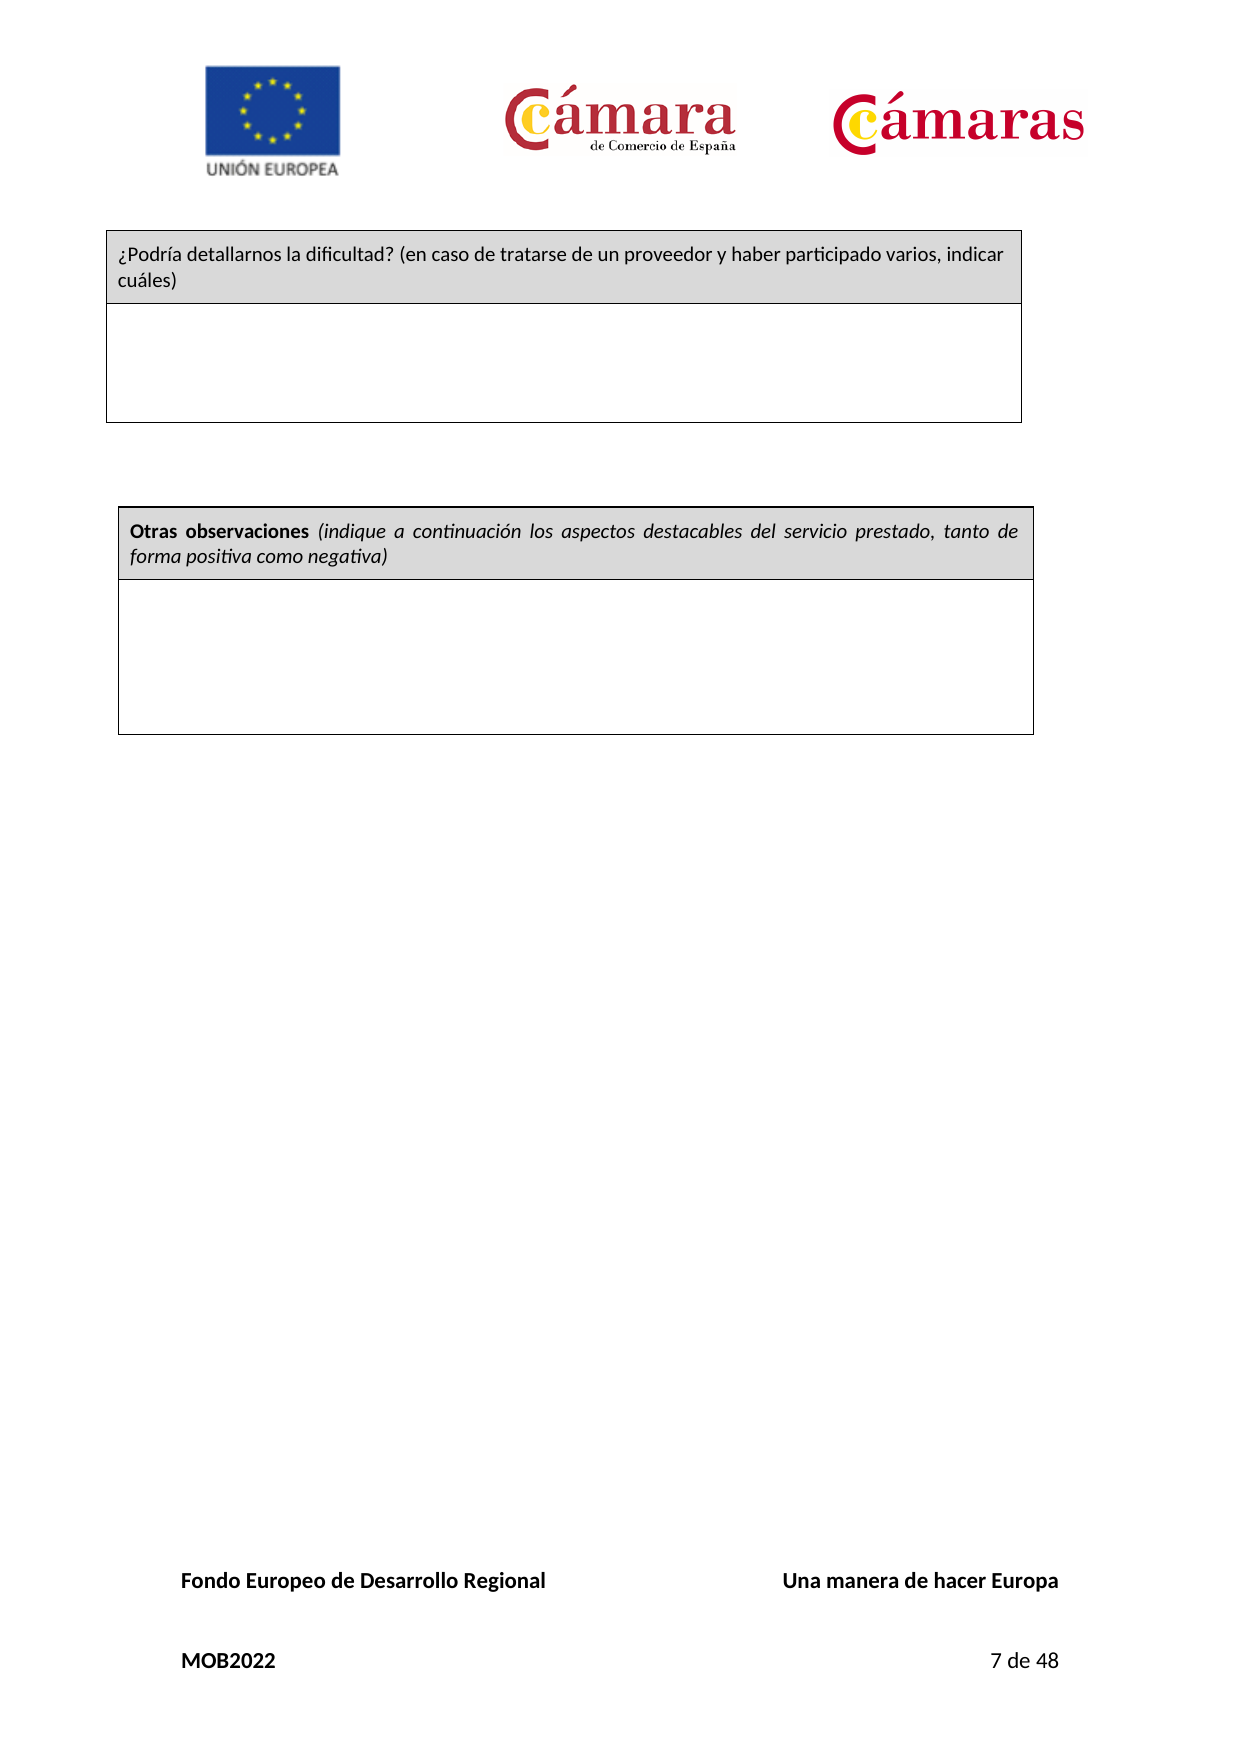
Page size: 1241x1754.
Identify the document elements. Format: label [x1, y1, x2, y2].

picture [829, 89, 1088, 157]
picture [503, 83, 737, 156]
picture [202, 61, 342, 179]
